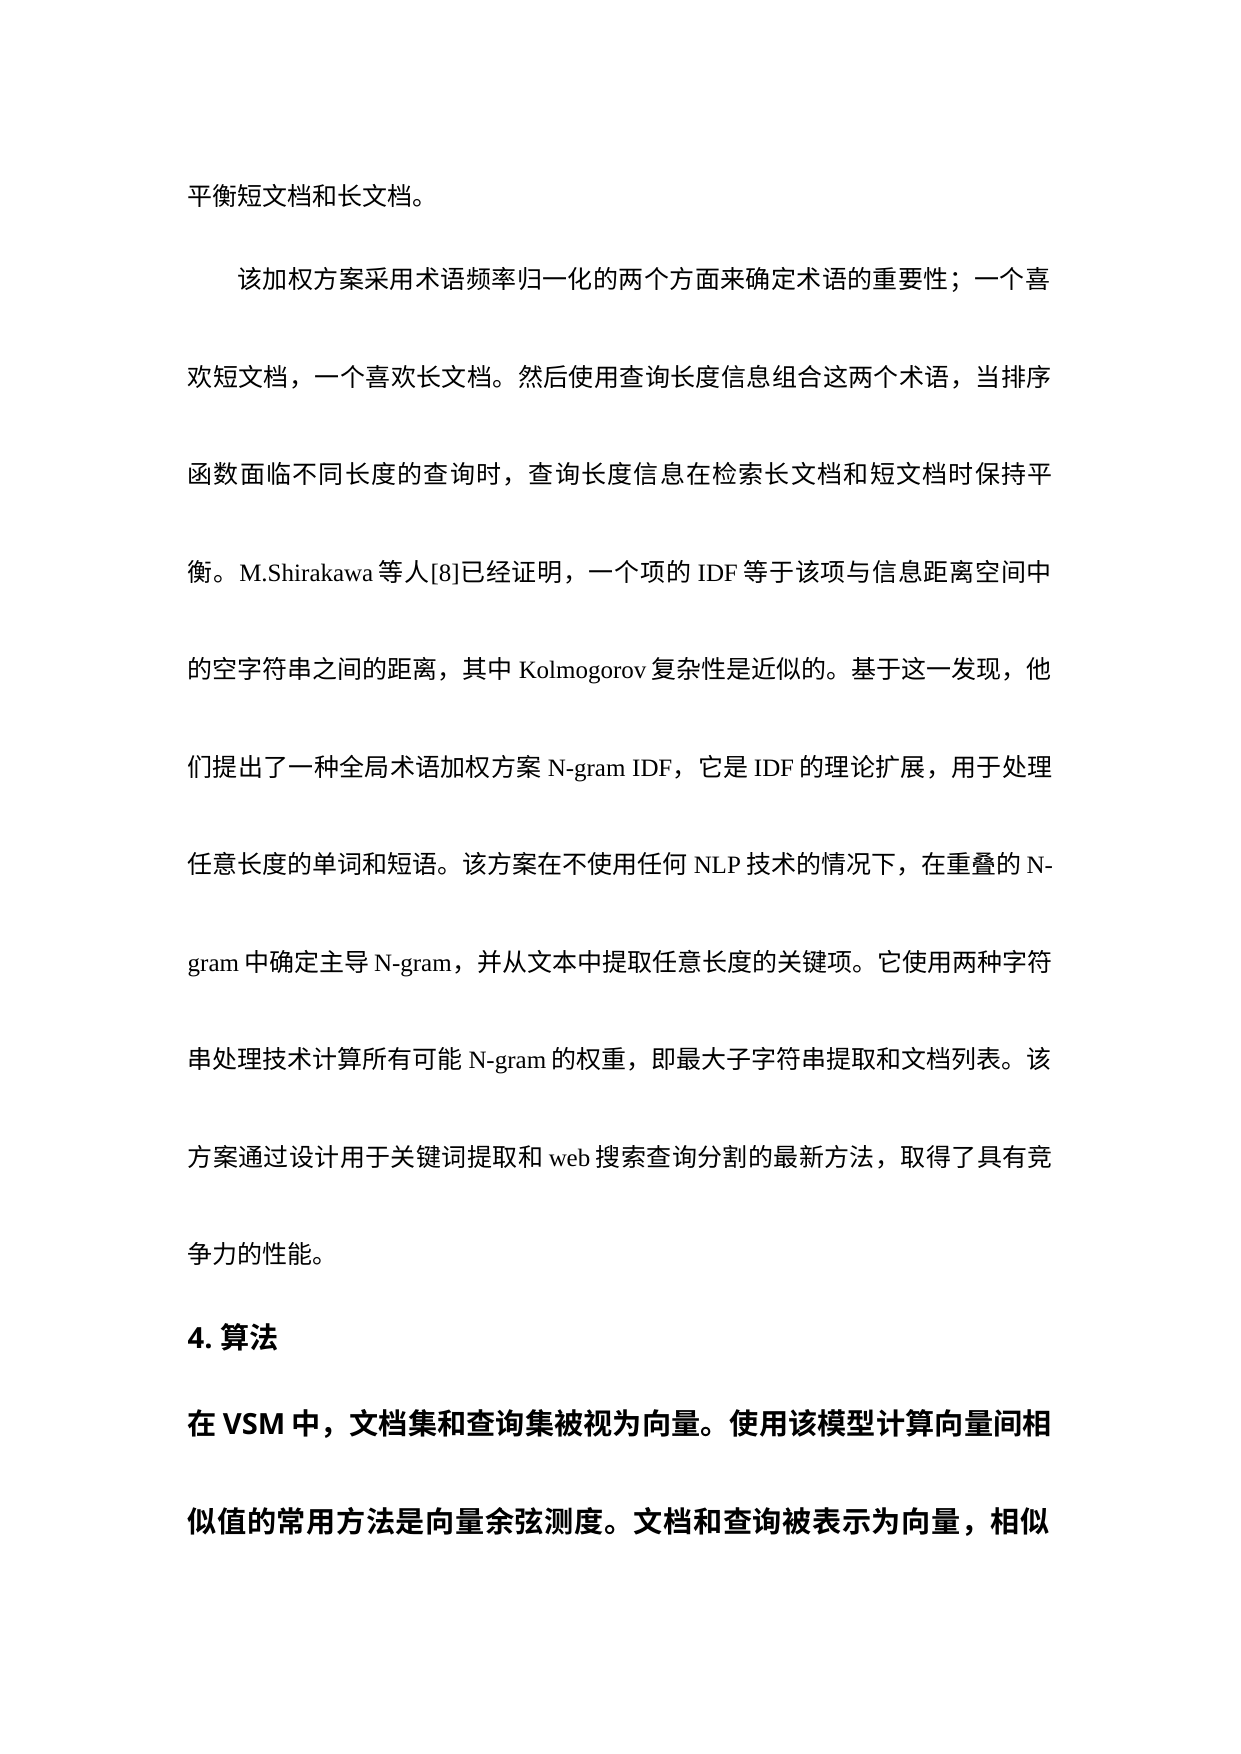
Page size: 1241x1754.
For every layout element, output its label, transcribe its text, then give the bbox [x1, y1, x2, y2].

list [187, 1389, 1053, 1552]
list 该加权方案采用术语频率归一化的两个方面来确定术语的重要性；一个喜欢短文档，一个喜欢长文档。然后使用查询长度信息组合这两个术语，当排序函数面临不同长度的查询时，查询长度信息在检索长文档和短文档时保持平衡。M.Shirakawa等人[8]已经证明，一个项的IDF等于该项与信息距离空间中的空字符串之间的距离，其中Kolmogorov复杂性是近似的。基于这一发现，他们提出了一种全局术语加权方案N-gram IDF，它是IDF的理论扩展，用于处理任意长度的单词和短语。该方案在不使用任何NLP技术的情况下，在重叠的N-gram中确定主导N-gram，并从文本中提取任意长度的关键项。它使用两种字符串处理技术计算所有可能N-gram的权重，即最大子字符串提取和文档列表。该方案通过设计用于关键词提取和web搜索查询分割的最新方法，取得了具有竞争力的性能。 [187, 245, 1053, 1285]
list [187, 162, 1053, 227]
list 算法 [187, 1303, 1053, 1368]
